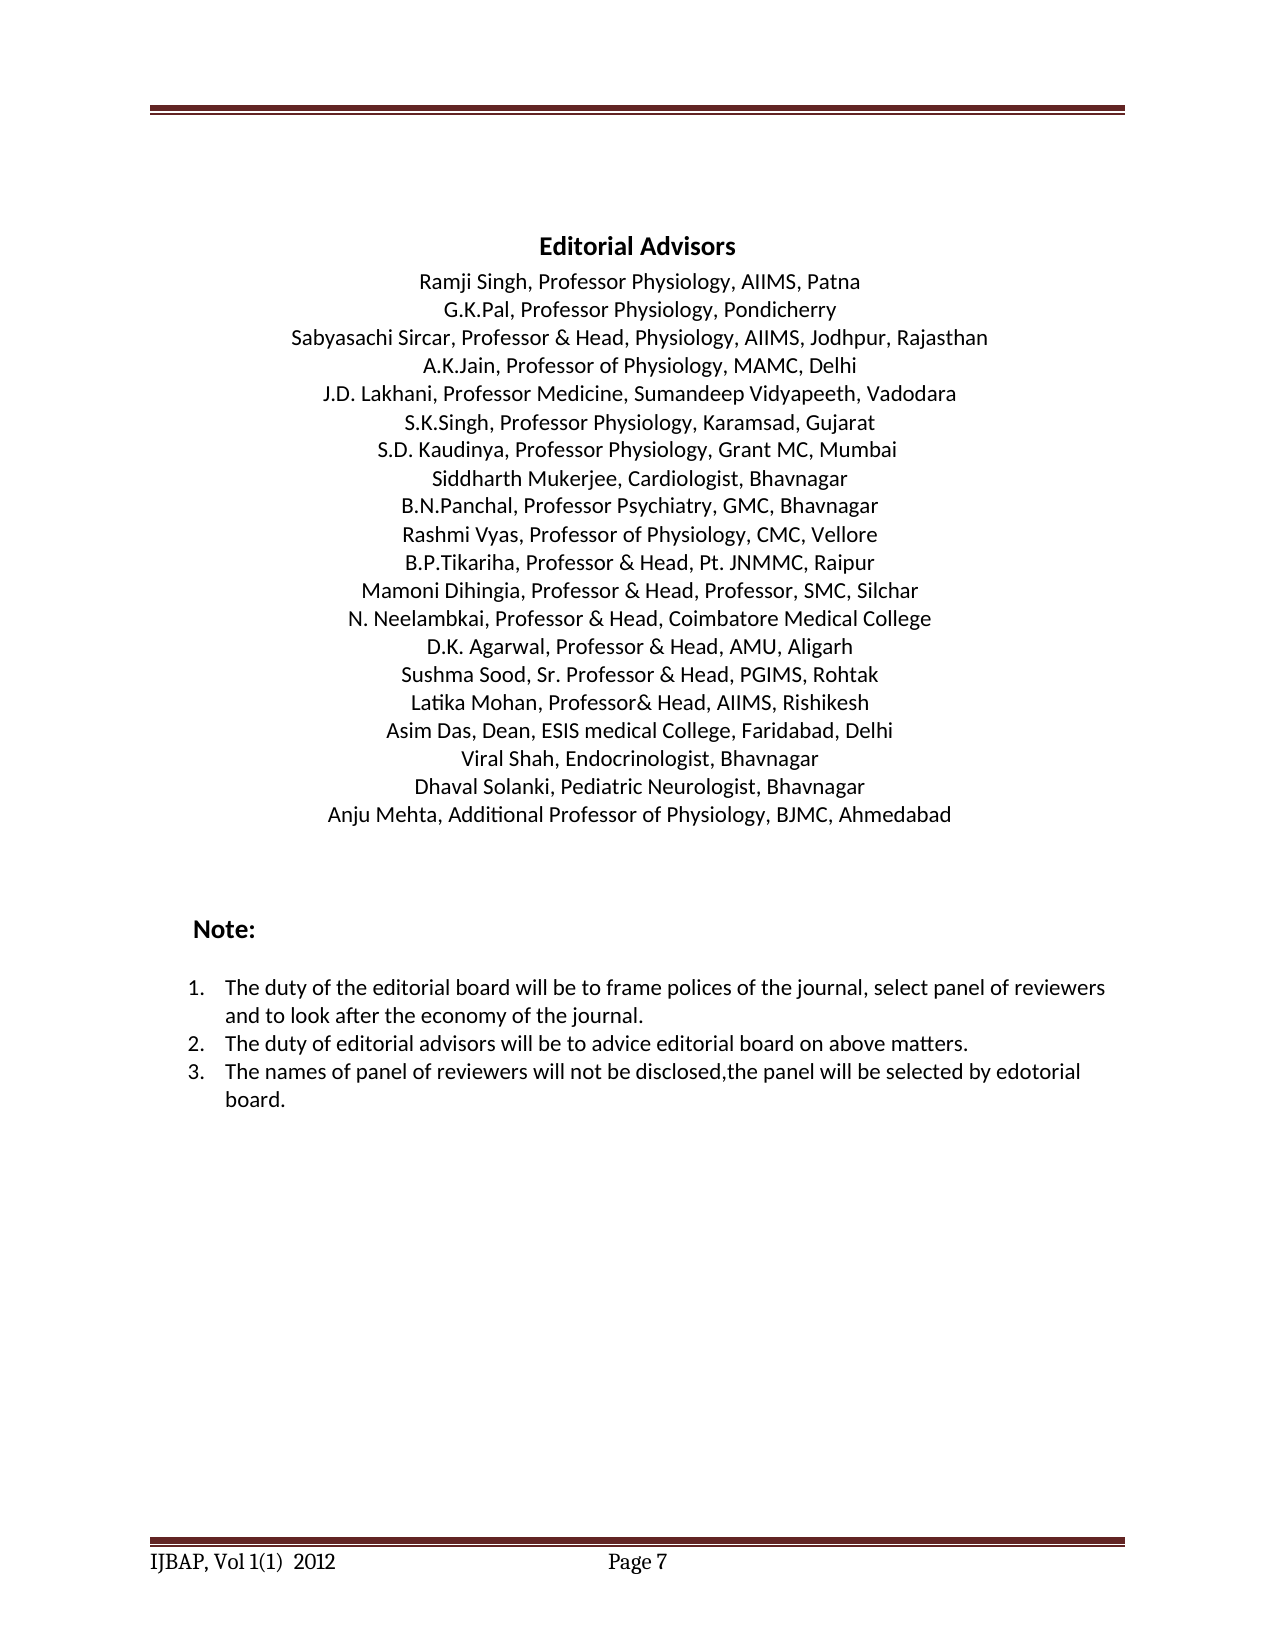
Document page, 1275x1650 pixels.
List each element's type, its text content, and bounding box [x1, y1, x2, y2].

text D.K. Agarwal, Professor & Head, AMU, Aligarh [150, 632, 1125, 660]
text J.D. Lakhani, Professor Medicine, Sumandeep Vidyapeeth, Vadodara [150, 379, 1125, 408]
text Note: [150, 912, 1125, 945]
list The duty of editorial advisors will be to advice editorial board on above matters. [187, 1029, 1125, 1057]
text Anju Mehta, Additional Professor of Physiology, BJMC, Ahmedabad [150, 800, 1125, 828]
list The names of panel of reviewers will not be disclosed,the panel will be selected by edotorial board. [187, 1057, 1125, 1113]
text Latika Mohan, Professor& Head, AIIMS, Rishikesh [150, 688, 1125, 716]
text B.N.Panchal, Professor Psychiatry, GMC, Bhavnagar [150, 492, 1125, 520]
text Viral Shah, Endocrinologist, Bhavnagar [150, 744, 1125, 772]
text Dhaval Solanki, Pediatric Neurologist, Bhavnagar [150, 772, 1125, 800]
text Rashmi Vyas, Professor of Physiology, CMC, Vellore [150, 520, 1125, 548]
list The duty of the editorial board will be to frame polices of the journal, select panel of reviewers and to look after the economy of the journal. [187, 973, 1125, 1029]
text G.K.Pal, Professor Physiology, Pondicherry [150, 296, 1125, 323]
text Sushma Sood, Sr. Professor & Head, PGIMS, Rohtak [150, 660, 1125, 688]
text B.P.Tikariha, Professor & Head, Pt. JNMMC, Raipur [150, 548, 1125, 576]
text Ramji Singh, Professor Physiology, AIIMS, Patna [150, 267, 1125, 296]
text A.K.Jain, Professor of Physiology, MAMC, Delhi [150, 352, 1125, 379]
subtitle Editorial Advisors [150, 229, 1125, 263]
text Asim Das, Dean, ESIS medical College, Faridabad, Delhi [150, 716, 1125, 744]
text Mamoni Dihingia, Professor & Head, Professor, SMC, Silchar [150, 576, 1125, 604]
text S.K.Singh, Professor Physiology, Karamsad, Gujarat [150, 408, 1125, 436]
text S.D. Kaudinya, Professor Physiology, Grant MC, Mumbai [150, 436, 1125, 464]
text Sabyasachi Sircar, Professor & Head, Physiology, AIIMS, Jodhpur, Rajasthan [150, 323, 1125, 352]
text Siddharth Mukerjee, Cardiologist, Bhavnagar [150, 464, 1125, 492]
text N. Neelambkai, Professor & Head, Coimbatore Medical College [150, 604, 1125, 632]
